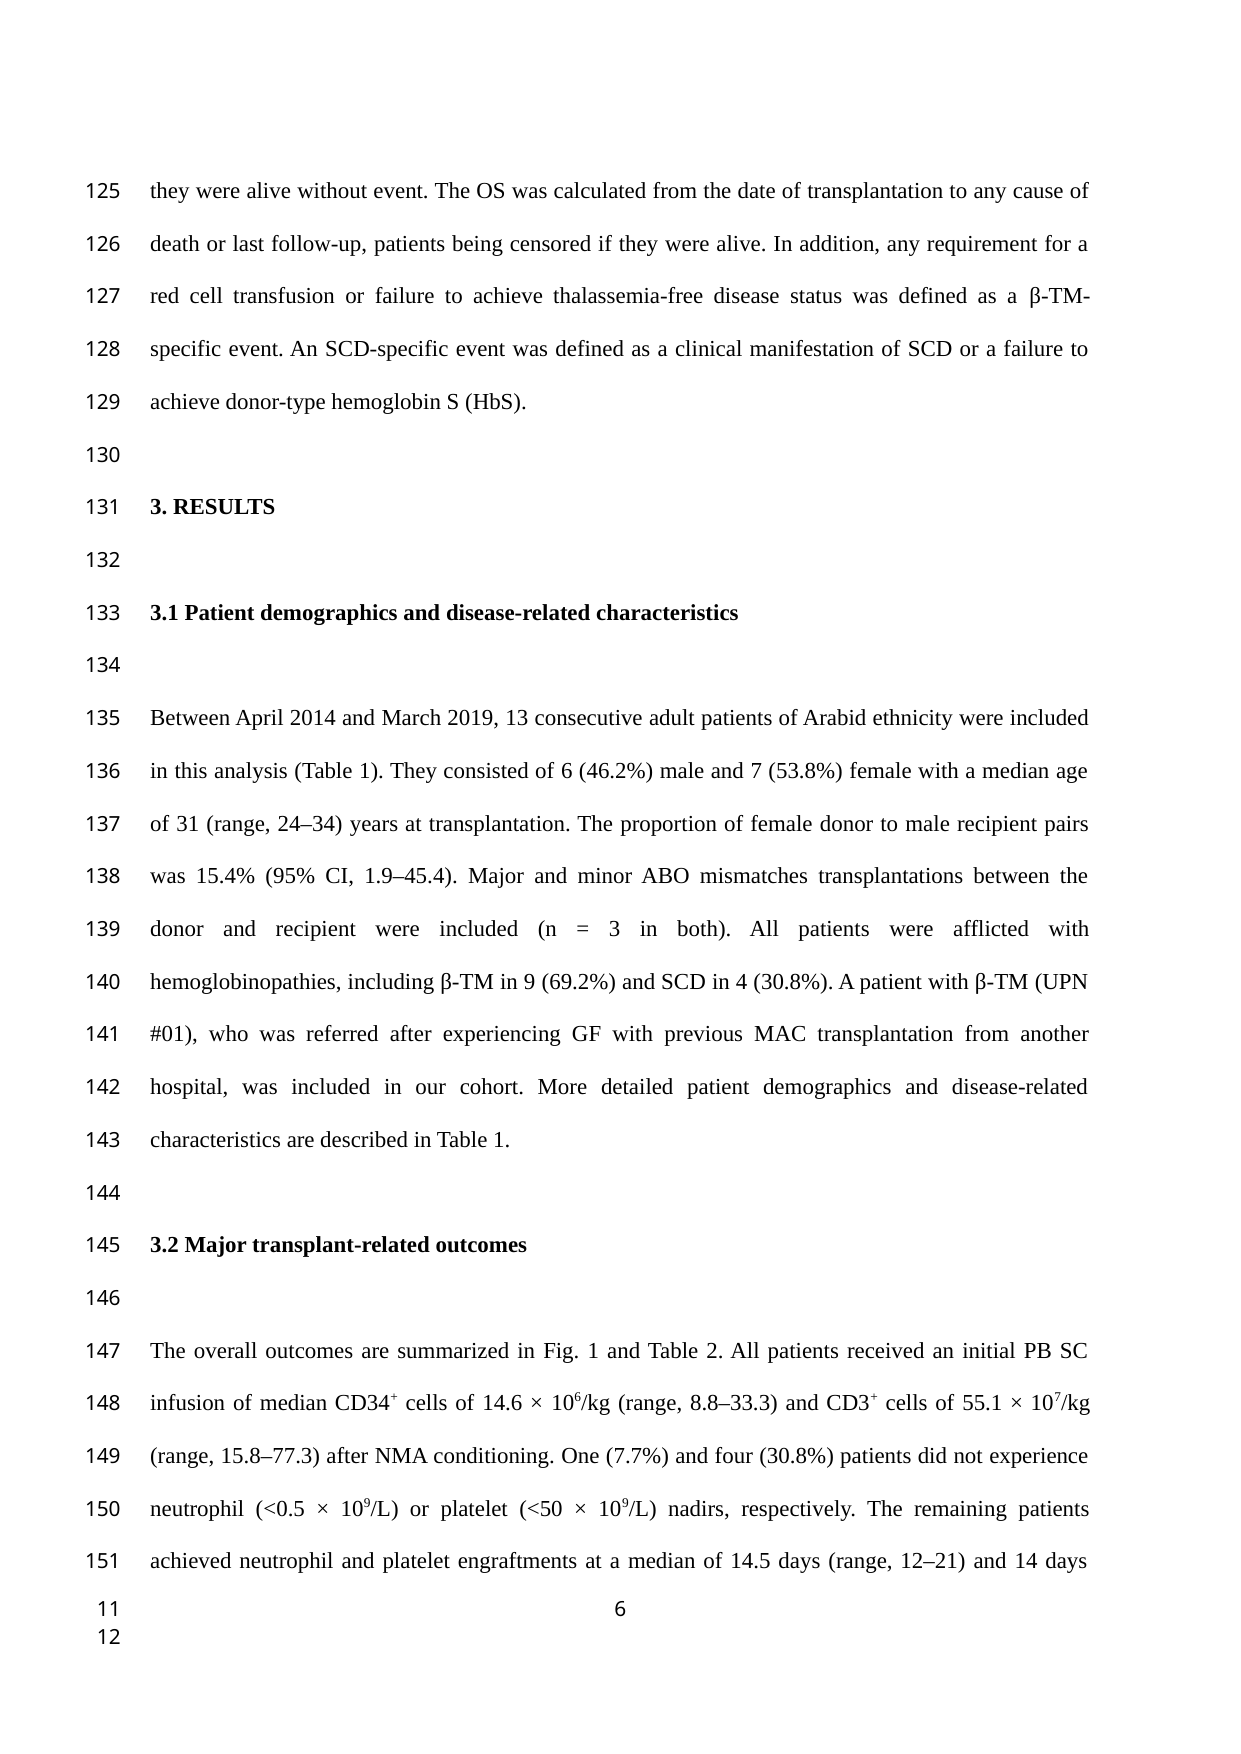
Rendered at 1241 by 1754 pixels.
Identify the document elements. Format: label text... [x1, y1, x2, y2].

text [150, 1337, 1090, 1574]
text Between April 2014 and March 2019, 13 consecutive adult patients of Arabid ethnicity were included in this analysis (Table 1). They consisted of 6 (46.2%) male and 7 (53.8%) female with a median age of 31 (range, 24–34) years at transplantation. The proportion of female donor to male recipient pairs was 15.4% (95% CI, 1.9–45.4). Major and minor ABO mismatches transplantations between the donor and recipient were included (n = 3 in both). All patients were afflicted with hemoglobinopathies, including β-TM in 9 (69.2%) and SCD in 4 (30.8%). A patient with β-TM (UPN #01), who was referred after experiencing GF with previous MAC transplantation from another hospital, was included in our cohort. More detailed patient demographics and disease-related characteristics are described in Table 1. [150, 704, 1090, 1152]
text 3.1 Patient demographics and disease-related characteristics [150, 599, 1090, 625]
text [150, 177, 1090, 414]
text 3.2 Major transplant-related outcomes [150, 1231, 1090, 1258]
text 3. RESULTS [150, 493, 1090, 520]
